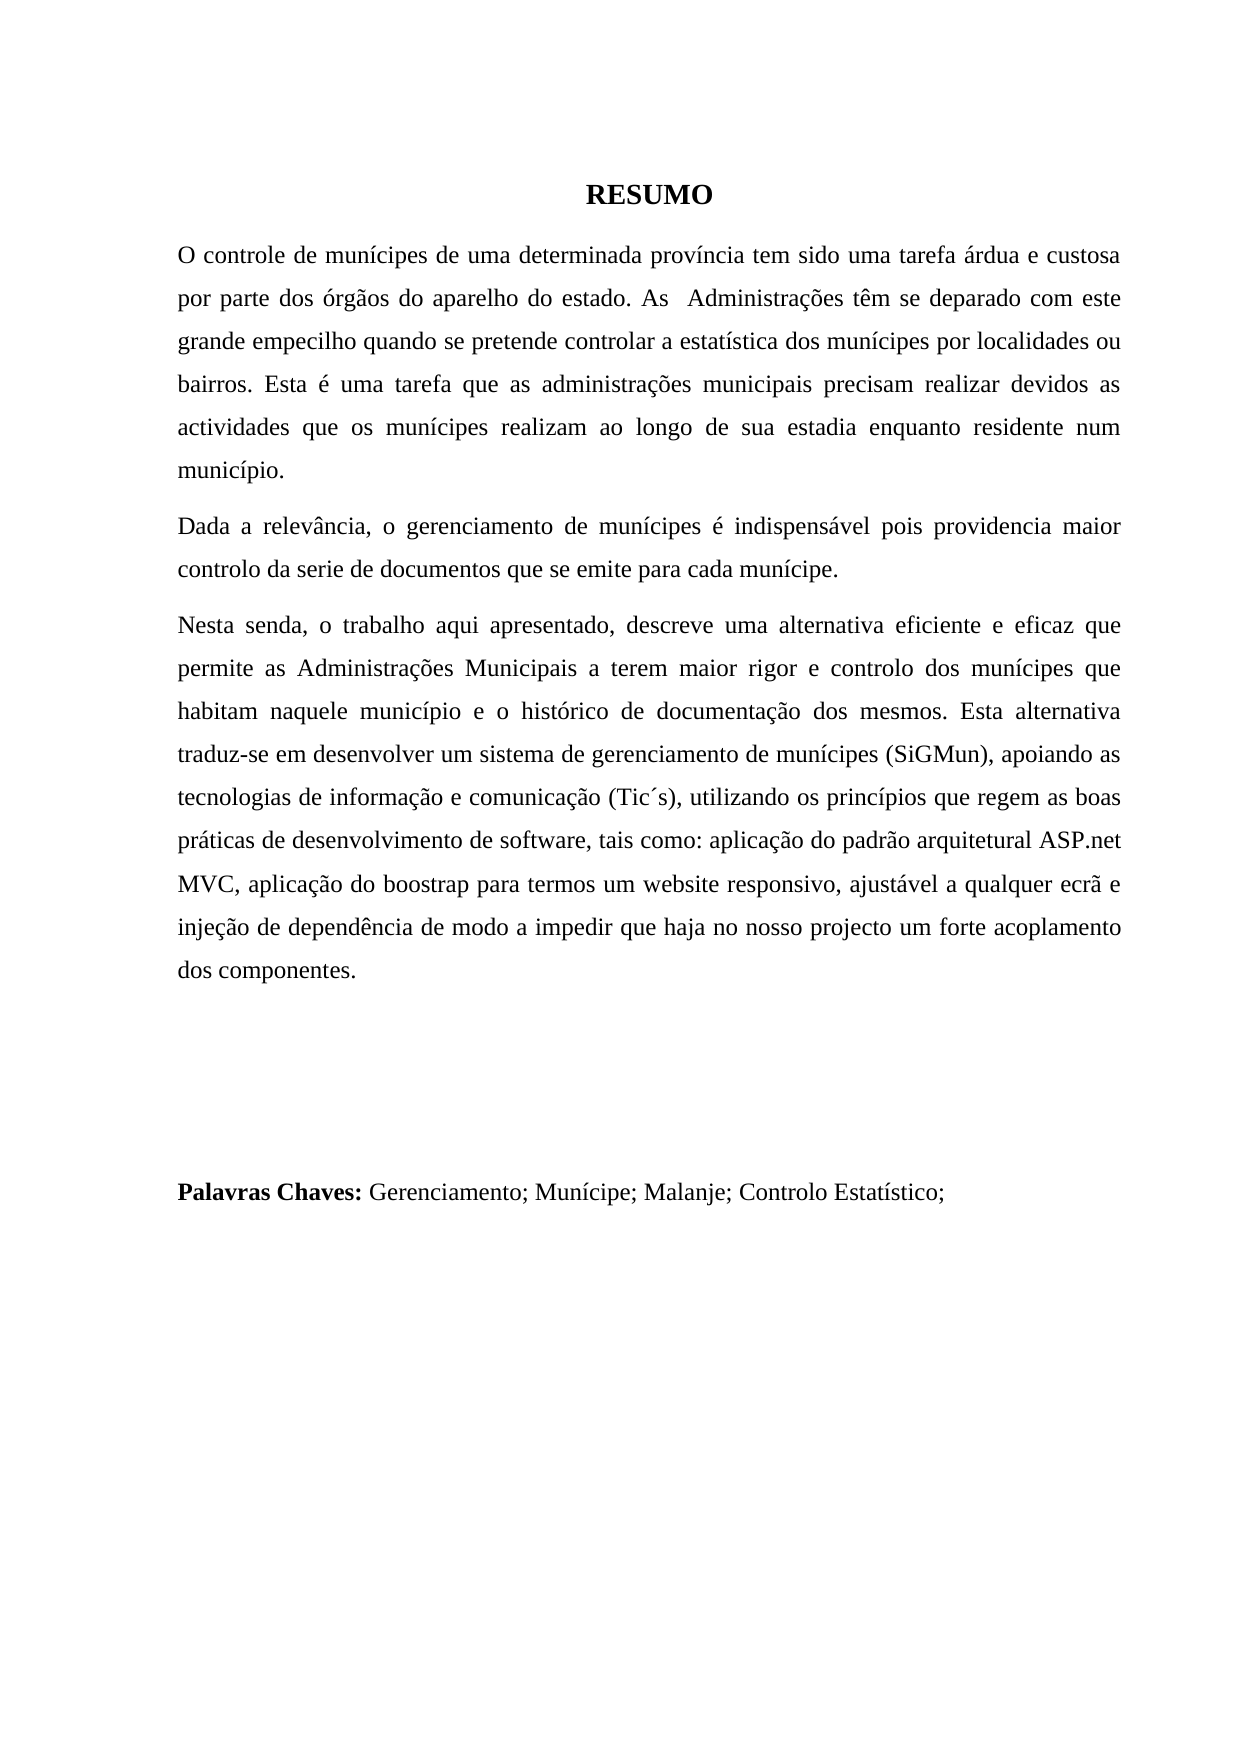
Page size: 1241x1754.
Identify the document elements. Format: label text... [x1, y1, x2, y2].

text Dada a relevância, o gerenciamento de munícipes é indispensável pois providencia maior controlo da serie de documentos que se emite para cada munícipe. [177, 511, 1122, 583]
text RESUMO [177, 177, 1122, 211]
text Palavras Chaves: Gerenciamento; Munícipe; Malanje; Controlo Estatístico; [177, 1177, 1122, 1206]
text Nesta senda, o trabalho aqui apresentado, descreve uma alternativa eficiente e eficaz que permite as Administrações Municipais a terem maior rigor e controlo dos munícipes que habitam naquele município e o histórico de documentação dos mesmos. Esta alternativa traduz-se em desenvolver um sistema de gerenciamento de munícipes (SiGMun), apoiando as tecnologias de informação e comunicação (Tic´s), utilizando os princípios que regem as boas práticas de desenvolvimento de software, tais como: aplicação do padrão arquitetural ASP.net MVC, aplicação do boostrap para termos um website responsivo, ajustável a qualquer ecrã e injeção de dependência de modo a impedir que haja no nosso projecto um forte acoplamento dos componentes. [177, 610, 1122, 984]
text O controle de munícipes de uma determinada província tem sido uma tarefa árdua e custosa por parte dos órgãos do aparelho do estado. As Administrações têm se deparado com este grande empecilho quando se pretende controlar a estatística dos munícipes por localidades ou bairros. Esta é uma tarefa que as administrações municipais precisam realizar devidos as actividades que os munícipes realizam ao longo de sua estadia enquanto residente num município. [177, 240, 1122, 484]
